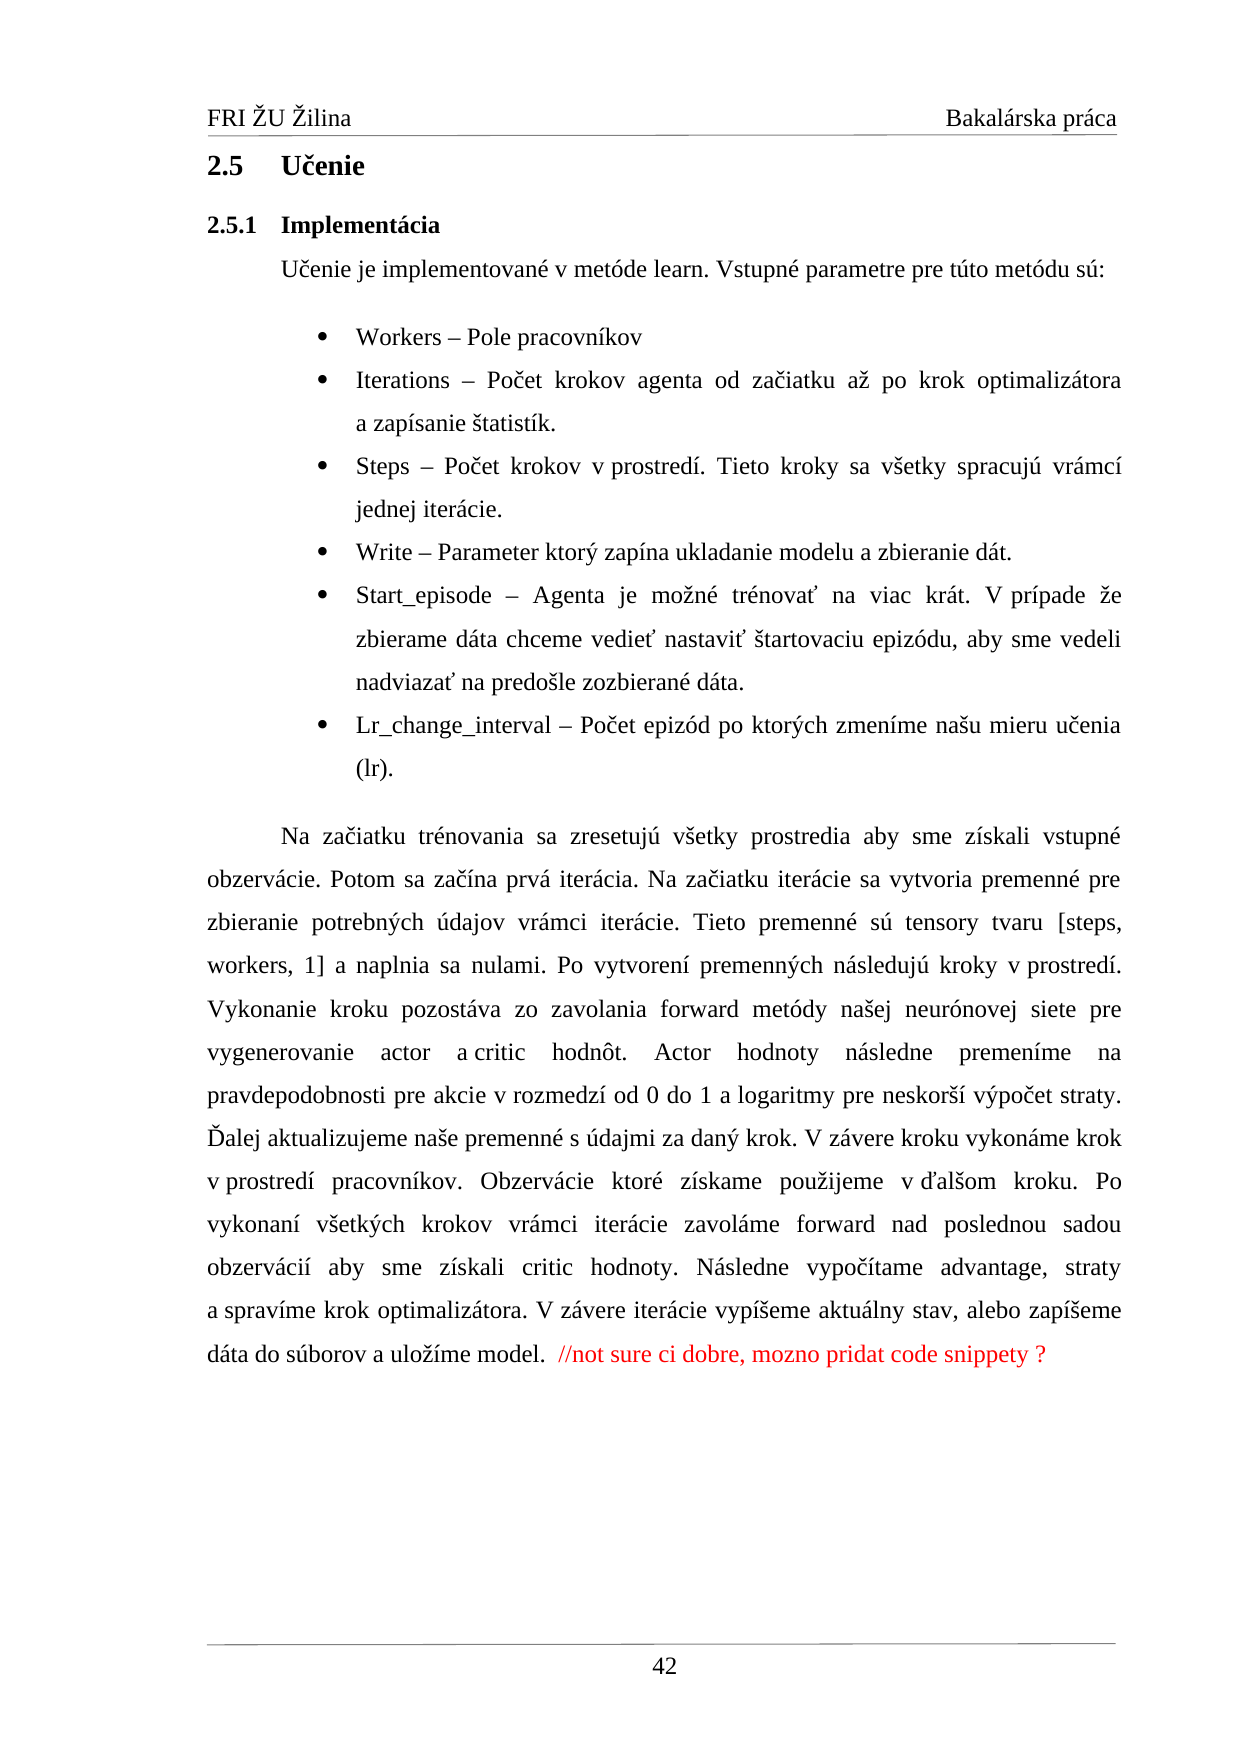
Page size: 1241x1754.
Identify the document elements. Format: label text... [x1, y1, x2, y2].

list Steps – Počet krokov v prostredí. Tieto kroky sa všetky spracujú vrámcí jednej iterácie. [318, 451, 1122, 523]
list Iterations – Počet krokov agenta od začiatku až po krok optimalizátora a zapísanie štatistík. [318, 365, 1122, 437]
text Na začiatku trénovania sa zresetujú všetky prostredia aby sme získali vstupné obzervácie. Potom sa začína prvá iterácia. Na začiatku iterácie sa vytvoria premenné pre zbieranie potrebných údajov vrámci iterácie. Tieto premenné sú tensory tvaru [steps, workers, 1] a naplnia sa nulami. Po vytvorení premenných následujú kroky v prostredí. Vykonanie kroku pozostáva zo zavolania forward metódy našej neurónovej siete pre vygenerovanie actor a critic hodnôt. Actor hodnoty následne premeníme na pravdepodobnosti pre akcie v rozmedzí od 0 do 1 a logaritmy pre neskorší výpočet straty. Ďalej aktualizujeme naše premenné s údajmi za daný krok. V závere kroku vykonáme krok v prostredí pracovníkov. Obzervácie ktoré získame použijeme v ďalšom kroku. Po vykonaní všetkých krokov vrámci iterácie zavoláme forward nad poslednou sadou obzervácií aby sme získali critic hodnoty. Následne vypočítame advantage, straty a spravíme krok optimalizátora. V závere iterácie vypíšeme aktuálny stav, alebo zapíšeme dáta do súborov a uložíme model. //not sure ci dobre, mozno pridat code snippety ? [207, 821, 1122, 1367]
list Write – Parameter ktorý zapína ukladanie modelu a zbieranie dát. [318, 537, 1122, 566]
list Workers – Pole pracovníkov [318, 322, 1122, 351]
list Start_episode – Agenta je možné trénovať na viac krát. V prípade že zbierame dáta chceme vedieť nastaviť štartovaciu epizódu, aby sme vedeli nadviazať na predošle zozbierané dáta. [318, 581, 1122, 696]
list Lr_change_interval – Počet epizód po ktorých zmeníme našu mieru učenia (lr). [318, 710, 1122, 782]
text Učenie je implementované v metóde learn. Vstupné parametre pre túto metódu sú: [207, 254, 1122, 282]
subtitle Implementácia [207, 211, 1122, 239]
subtitle Učenie [207, 148, 1122, 181]
